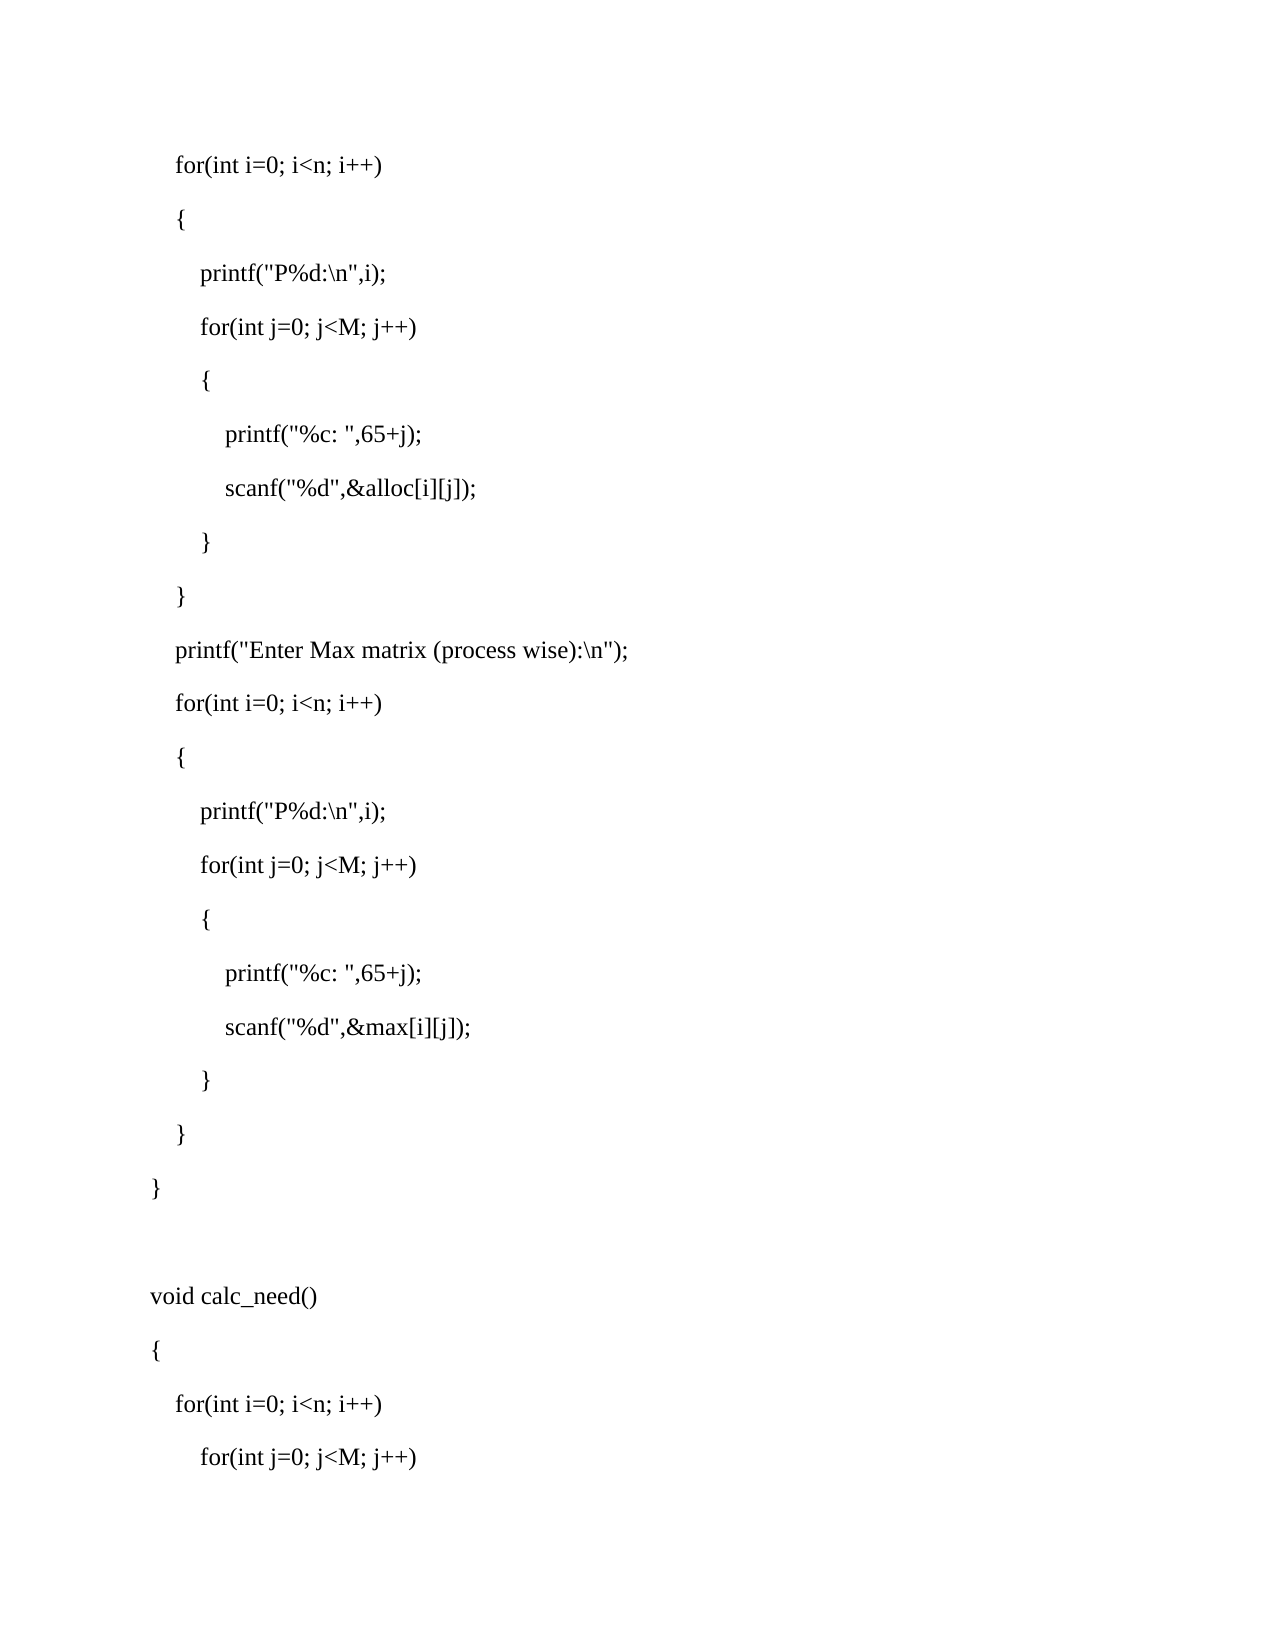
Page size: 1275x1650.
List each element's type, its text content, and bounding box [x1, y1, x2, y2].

text printf("P%d:\n",i); [150, 796, 1125, 825]
text { [150, 204, 1125, 233]
text for(int i=0; i<n; i++) [150, 1389, 1125, 1417]
text } [150, 1066, 1125, 1094]
text { [150, 742, 1125, 771]
text { [150, 1335, 1125, 1363]
text } [150, 1119, 1125, 1148]
text { [150, 904, 1125, 933]
text printf("%c: ",65+j); [150, 958, 1125, 987]
text printf("Enter Max matrix (process wise):\n"); [150, 635, 1125, 663]
text void calc_need() [150, 1281, 1125, 1310]
text } [150, 527, 1125, 556]
text scanf("%d",&max[i][j]); [150, 1012, 1125, 1040]
text } [150, 1173, 1125, 1202]
text { [150, 365, 1125, 394]
text for(int j=0; j<M; j++) [150, 850, 1125, 879]
text printf("%c: ",65+j); [150, 419, 1125, 448]
text for(int i=0; i<n; i++) [150, 150, 1125, 179]
text } [150, 581, 1125, 609]
text scanf("%d",&alloc[i][j]); [150, 473, 1125, 502]
text for(int i=0; i<n; i++) [150, 688, 1125, 717]
text for(int j=0; j<M; j++) [150, 1442, 1125, 1471]
text printf("P%d:\n",i); [150, 258, 1125, 286]
text for(int j=0; j<M; j++) [150, 312, 1125, 340]
